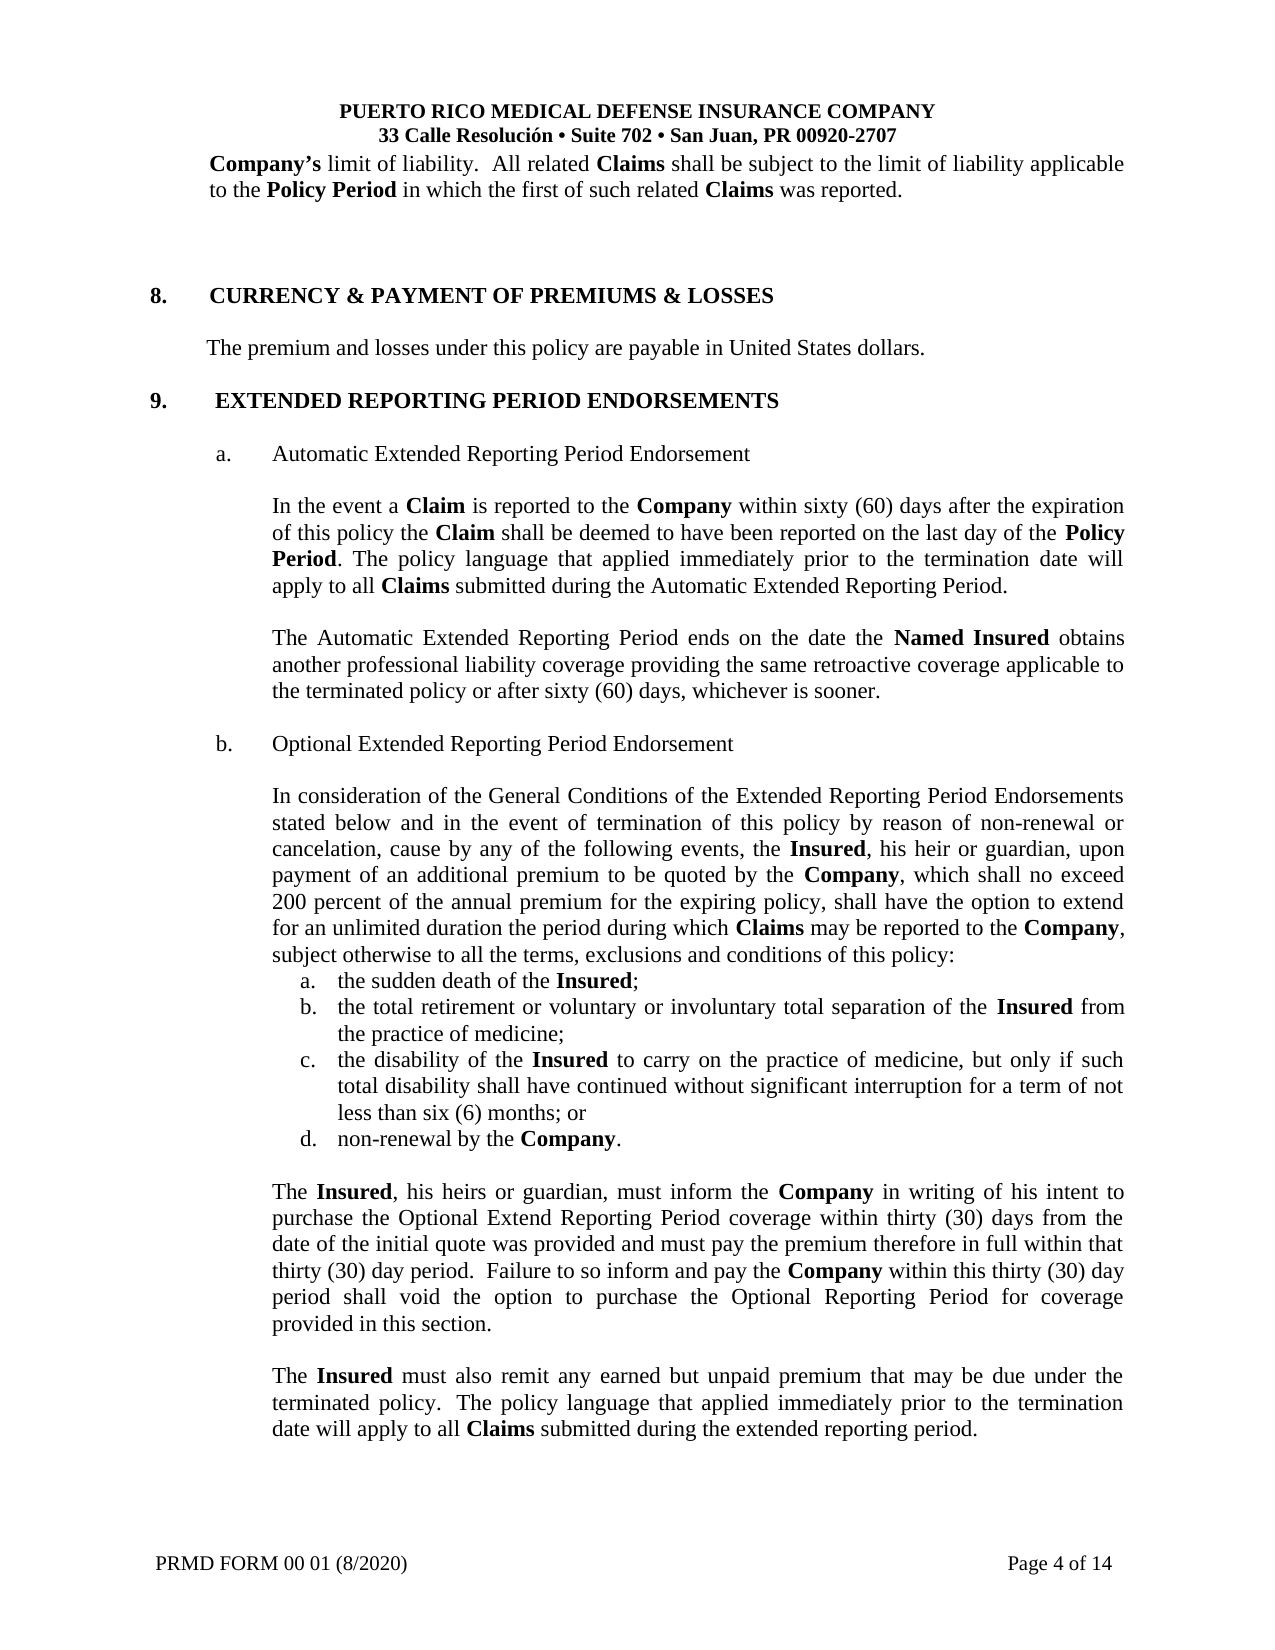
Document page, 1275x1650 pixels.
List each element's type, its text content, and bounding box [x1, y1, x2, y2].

text The Automatic Extended Reporting Period ends on the date the Named Insured obtains another professional liability coverage providing the same retroactive coverage applicable to the terminated policy or after sixty (60) days, whichever is sooner. [272, 624, 1125, 703]
text 8. CURRENCY & PAYMENT OF PREMIUMS & LOSSES [150, 282, 1125, 308]
text 9. EXTENDED REPORTING PERIOD ENDORSEMENTS [150, 387, 1125, 413]
list the disability of the Insured to carry on the practice of medicine, but only if such total disability shall have continued without significant interruption for a term of not less than six (6) months; or [300, 1046, 1125, 1125]
text The Insured must also remit any earned but unpaid premium that may be due under the terminated policy. The policy language that applied immediately prior to the termination date will apply to all Claims submitted during the extended reporting period. [272, 1362, 1125, 1441]
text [150, 150, 1125, 203]
text In consideration of the General Conditions of the Extended Reporting Period Endorsements stated below and in the event of termination of this policy by reason of non-renewal or cancelation, cause by any of the following events, the Insured, his heir or guardian, upon payment of an additional premium to be quoted by the Company, which shall no exceed 200 percent of the annual premium for the expiring policy, shall have the option to extend for an unlimited duration the period during which Claims may be reported to the Company, subject otherwise to all the terms, exclusions and conditions of this policy: [272, 782, 1125, 967]
list non-renewal by the Company. [300, 1125, 1125, 1151]
text The premium and losses under this policy are payable in United States dollars. [150, 334, 1125, 361]
text The Insured, his heirs or guardian, must inform the Company in writing of his intent to purchase the Optional Extend Reporting Period coverage within thirty (30) days from the date of the initial quote was provided and must pay the premium therefore in full within that thirty (30) day period. Failure to so inform and pay the Company within this thirty (30) day period shall void the option to purchase the Optional Reporting Period for coverage provided in this section. [272, 1178, 1125, 1336]
list the sudden death of the Insured; [300, 967, 1125, 993]
list the total retirement or voluntary or involuntary total separation of the Insured from the practice of medicine; [300, 993, 1125, 1046]
list Automatic Extended Reporting Period Endorsement [216, 440, 1125, 466]
text In the event a Claim is reported to the Company within sixty (60) days after the expiration of this policy the Claim shall be deemed to have been reported on the last day of the Policy Period. The policy language that applied immediately prior to the termination date will apply to all Claims submitted during the Automatic Extended Reporting Period. [272, 493, 1125, 598]
list Optional Extended Reporting Period Endorsement [216, 730, 1125, 756]
